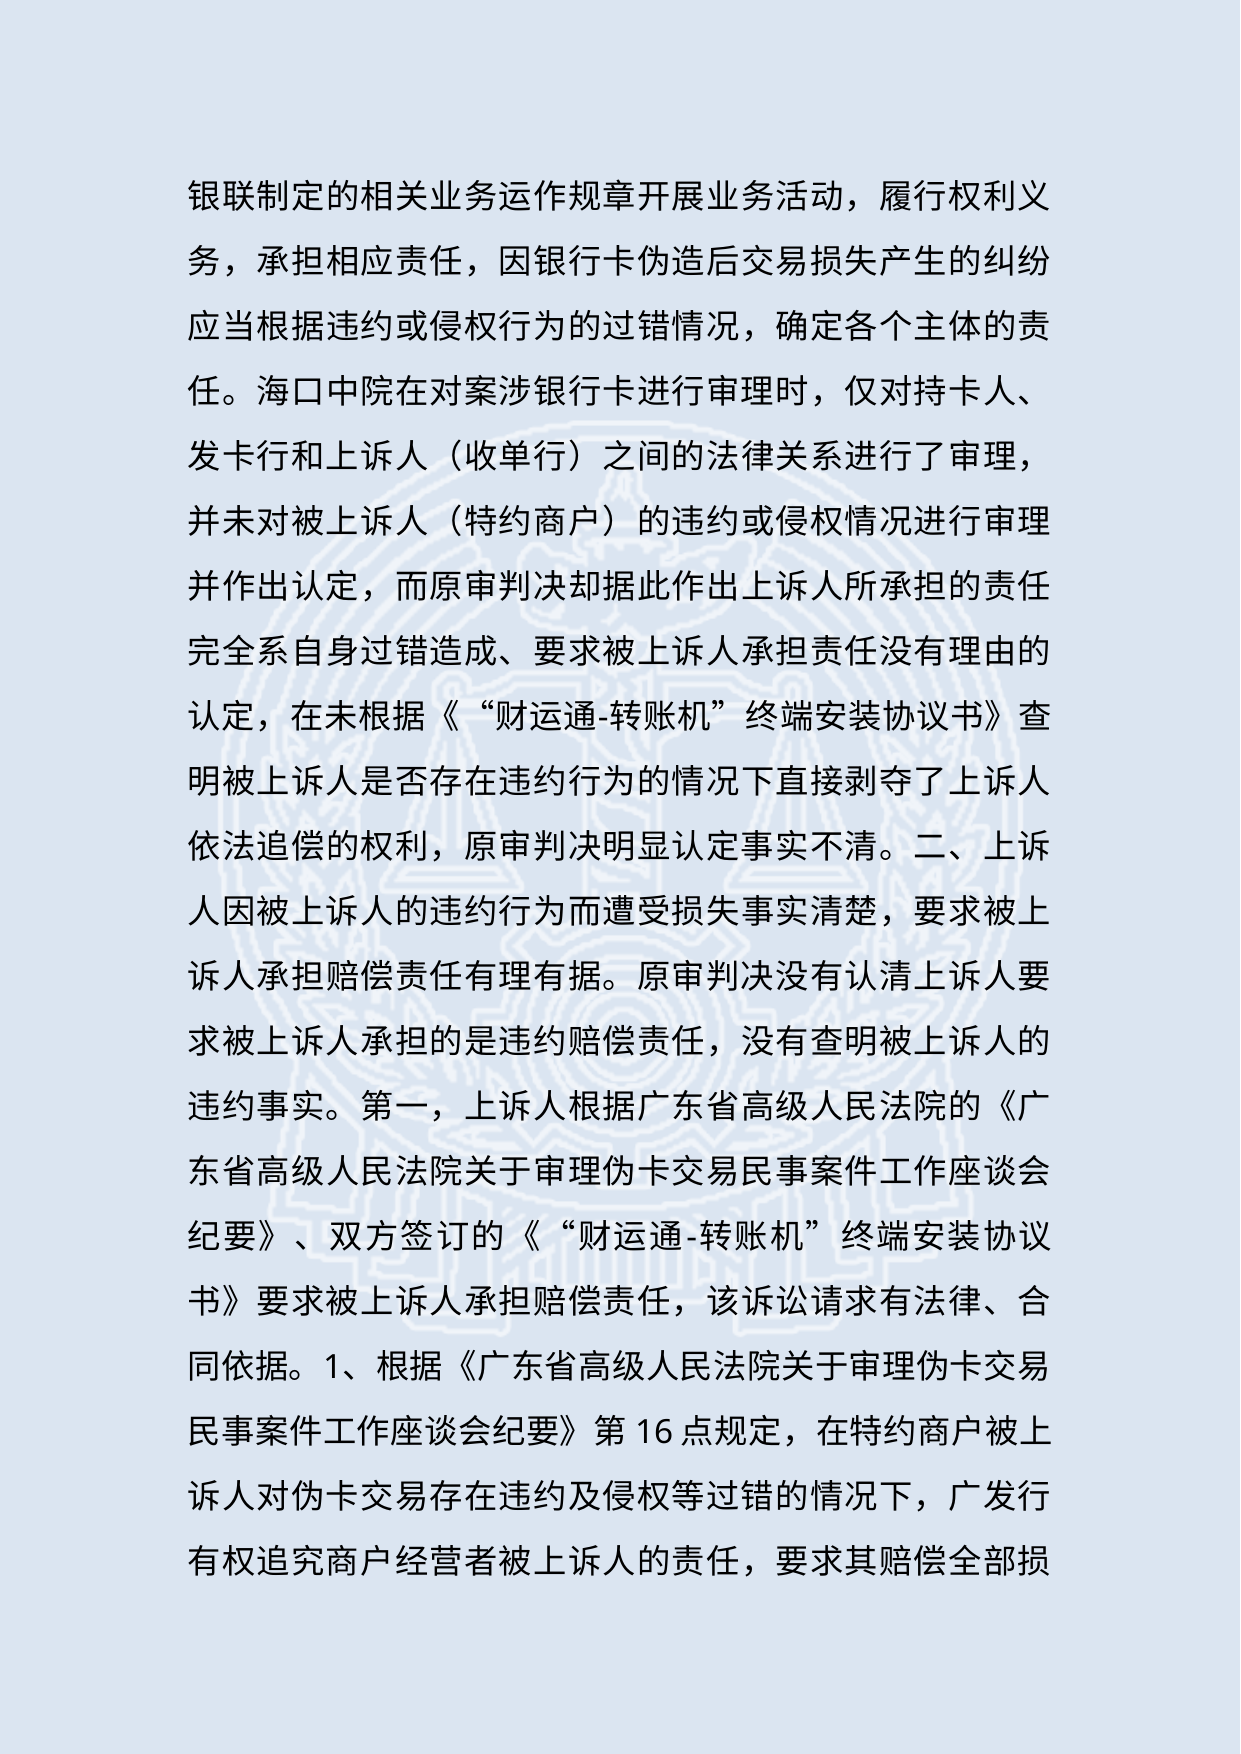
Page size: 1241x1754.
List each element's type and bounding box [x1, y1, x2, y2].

text [187, 162, 1053, 1592]
